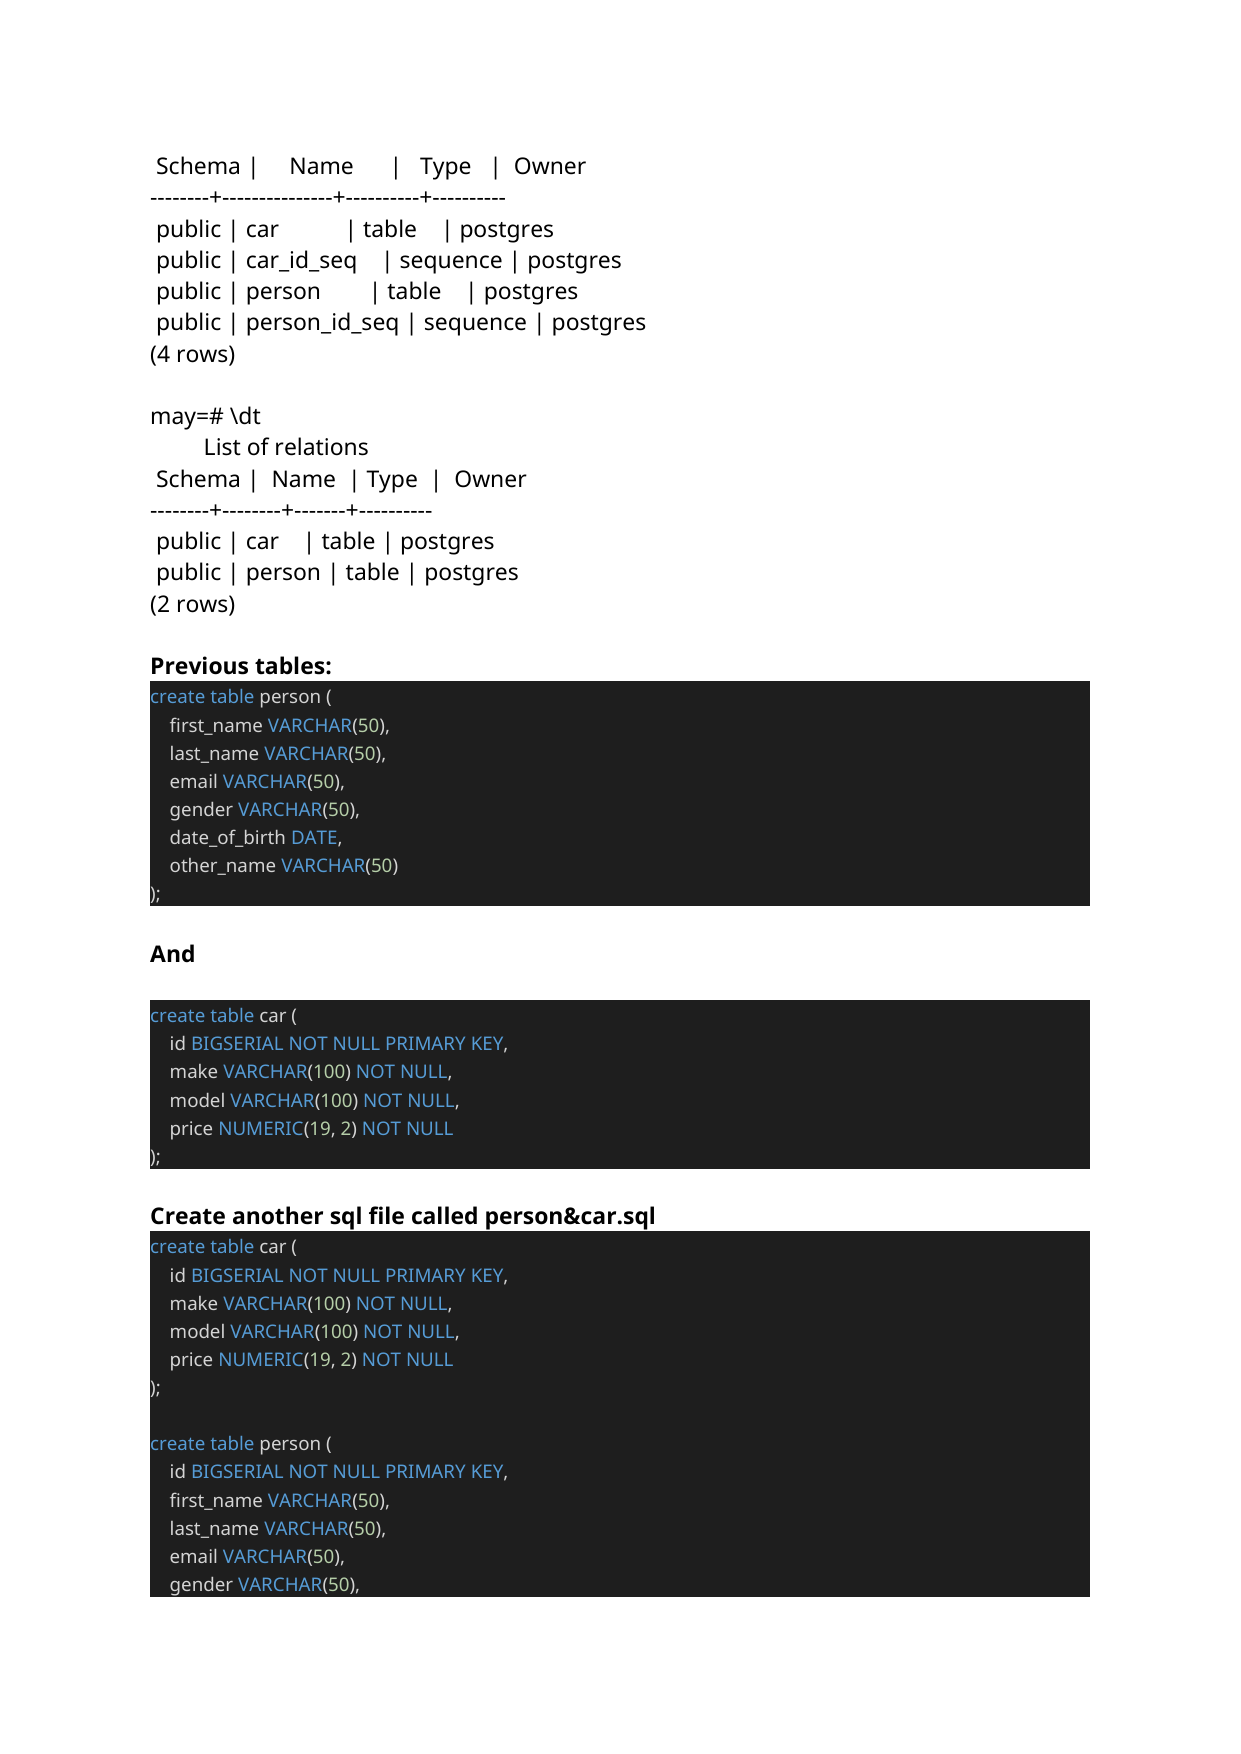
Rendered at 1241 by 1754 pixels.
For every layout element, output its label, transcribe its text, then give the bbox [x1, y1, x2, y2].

text --------+---------------+----------+---------- [150, 181, 1090, 212]
text Previous tables: [150, 650, 1090, 681]
text public | car_id_seq | sequence | postgres [150, 244, 1090, 275]
text (4 rows) [150, 337, 1090, 369]
text gender VARCHAR(50), [150, 794, 1090, 822]
text email VARCHAR(50), [150, 1541, 1090, 1569]
text --------+--------+-------+---------- [150, 494, 1090, 525]
text last_name VARCHAR(50), [150, 737, 1090, 766]
text (2 rows) [150, 587, 1090, 619]
text email VARCHAR(50), [150, 766, 1090, 794]
text may=# \dt [150, 400, 1090, 431]
text id BIGSERIAL NOT NULL PRIMARY KEY, [150, 1456, 1090, 1484]
text ); [150, 878, 1090, 906]
text id BIGSERIAL NOT NULL PRIMARY KEY, [150, 1259, 1090, 1287]
text create table person ( [150, 681, 1090, 709]
text public | person | table | postgres [150, 556, 1090, 587]
text price NUMERIC(19, 2) NOT NULL [150, 1344, 1090, 1372]
text first_name VARCHAR(50), [150, 1484, 1090, 1512]
text List of relations [150, 431, 1090, 462]
text public | car | table | postgres [150, 212, 1090, 244]
text public | car | table | postgres [150, 525, 1090, 556]
text other_name VARCHAR(50) [150, 850, 1090, 878]
text first_name VARCHAR(50), [150, 709, 1090, 737]
text create table person ( [150, 1428, 1090, 1456]
text create table car ( [150, 1231, 1090, 1259]
text Schema | Name | Type | Owner [150, 462, 1090, 494]
text And [150, 937, 1090, 969]
text public | person_id_seq | sequence | postgres [150, 306, 1090, 337]
text gender VARCHAR(50), [150, 1569, 1090, 1597]
text Schema | Name | Type | Owner [150, 150, 1090, 181]
text ); [150, 1372, 1090, 1400]
text make VARCHAR(100) NOT NULL, [150, 1287, 1090, 1316]
text make VARCHAR(100) NOT NULL, [150, 1056, 1090, 1084]
text ); [150, 1141, 1090, 1169]
text price NUMERIC(19, 2) NOT NULL [150, 1112, 1090, 1141]
text public | person | table | postgres [150, 275, 1090, 306]
text model VARCHAR(100) NOT NULL, [150, 1316, 1090, 1344]
text model VARCHAR(100) NOT NULL, [150, 1084, 1090, 1112]
text id BIGSERIAL NOT NULL PRIMARY KEY, [150, 1028, 1090, 1056]
text Create another sql file called person&car.sql [150, 1200, 1090, 1231]
text date_of_birth DATE, [150, 822, 1090, 850]
text last_name VARCHAR(50), [150, 1512, 1090, 1541]
text create table car ( [150, 1000, 1090, 1028]
